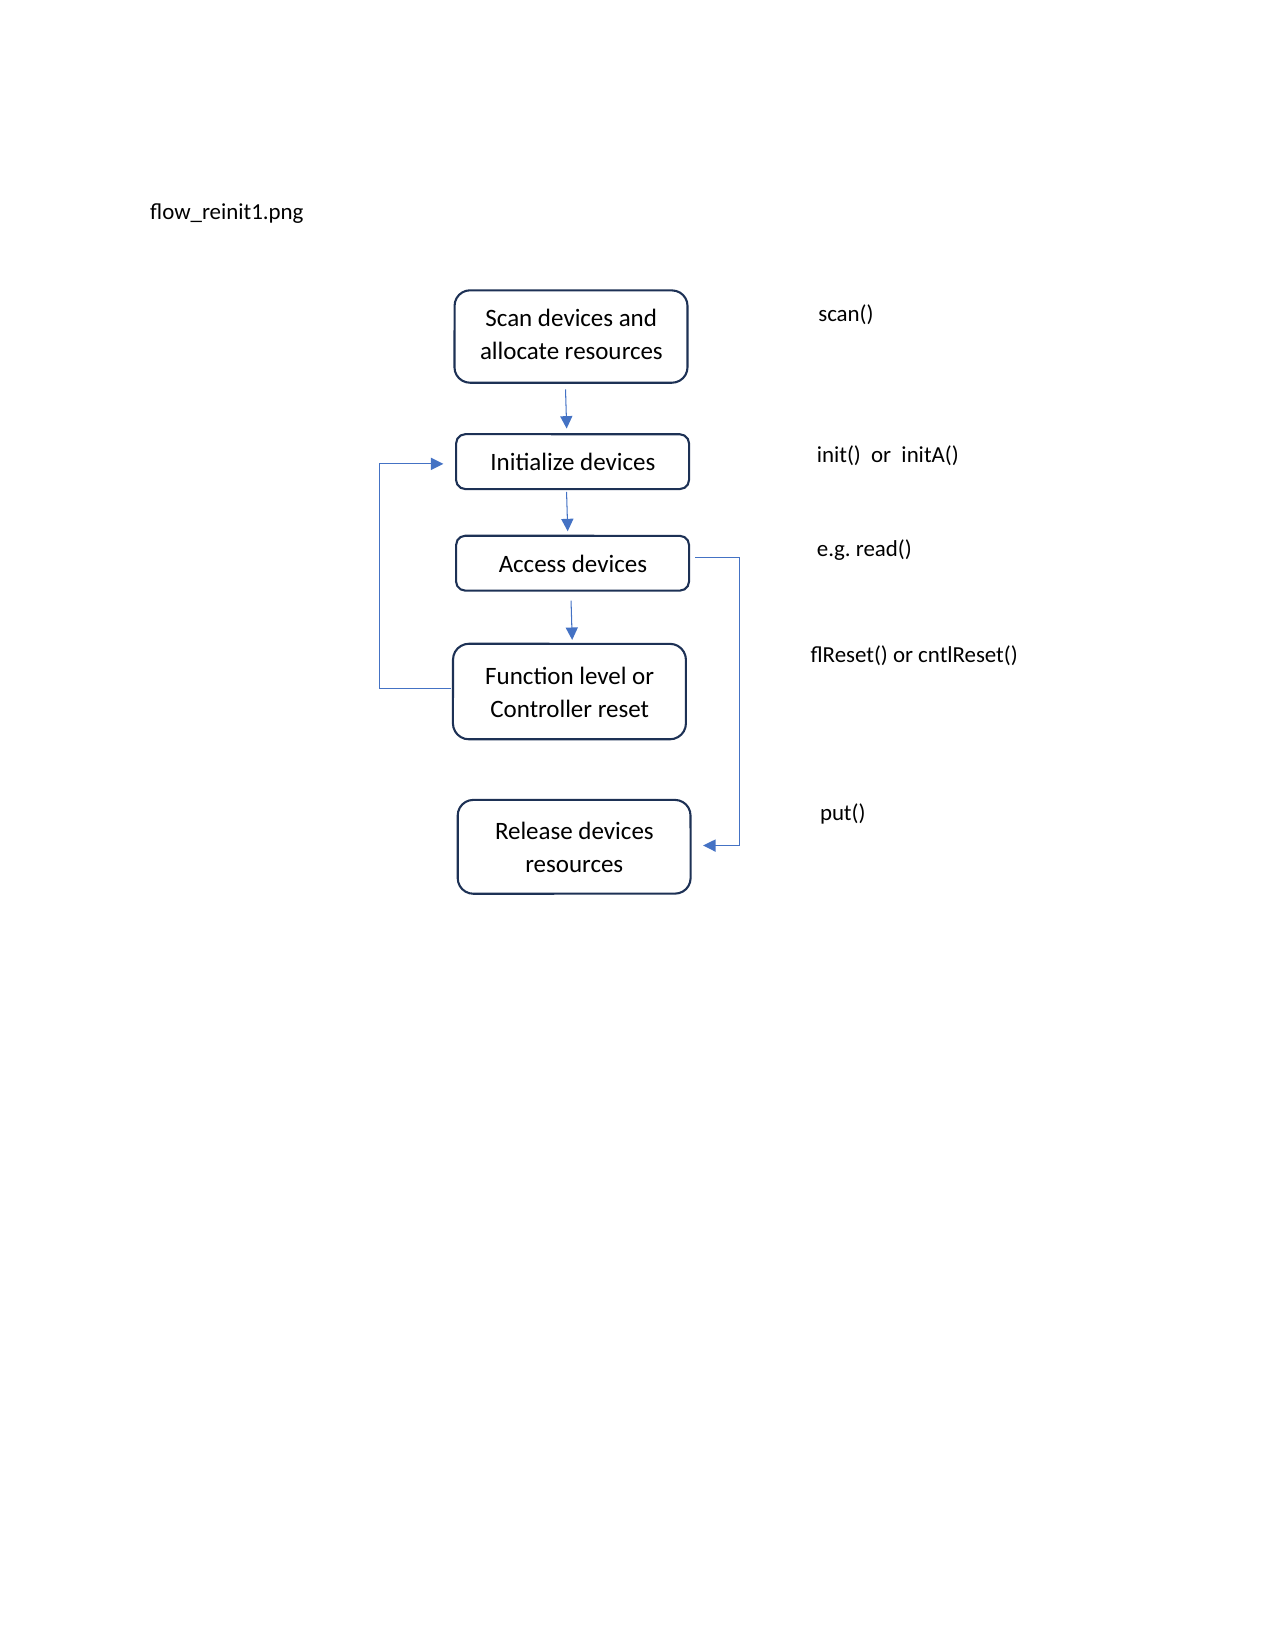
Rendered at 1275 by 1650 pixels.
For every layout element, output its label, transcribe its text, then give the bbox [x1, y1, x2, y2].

text flow_reinit1.png [150, 197, 1125, 225]
